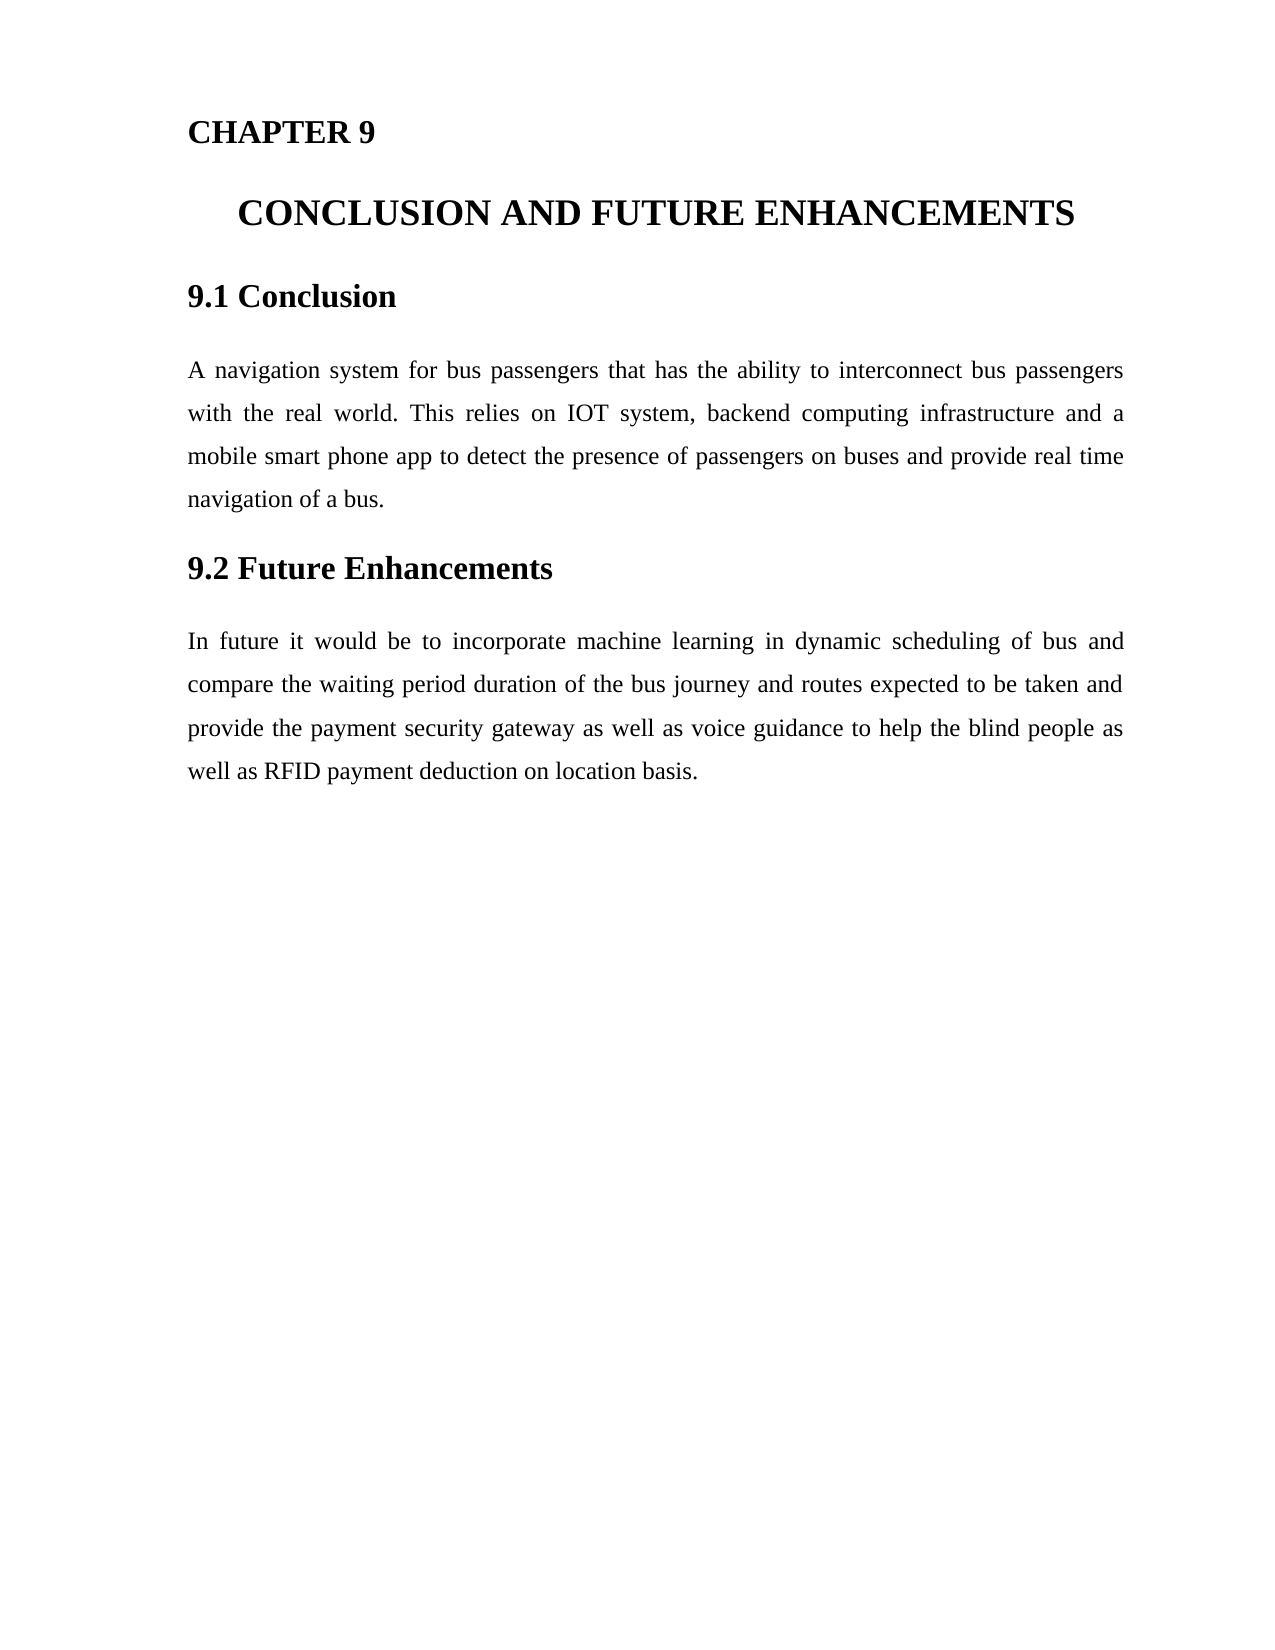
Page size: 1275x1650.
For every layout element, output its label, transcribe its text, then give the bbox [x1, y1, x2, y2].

text CHAPTER 9 [187, 112, 1125, 151]
text In future it would be to incorporate machine learning in dynamic scheduling of bus and compare the waiting period duration of the bus journey and routes expected to be taken and provide the payment security gateway as well as voice guidance to help the blind people as well as RFID payment deduction on location basis. [187, 626, 1125, 784]
text 9.2 Future Enhancements [187, 548, 1125, 586]
text CONCLUSION AND FUTURE ENHANCEMENTS [187, 191, 1125, 234]
text 9.1 Conclusion [187, 276, 1125, 315]
text A navigation system for bus passengers that has the ability to interconnect bus passengers with the real world. This relies on IOT system, backend computing infrastructure and a mobile smart phone app to detect the presence of passengers on buses and provide real time navigation of a bus. [187, 355, 1125, 513]
